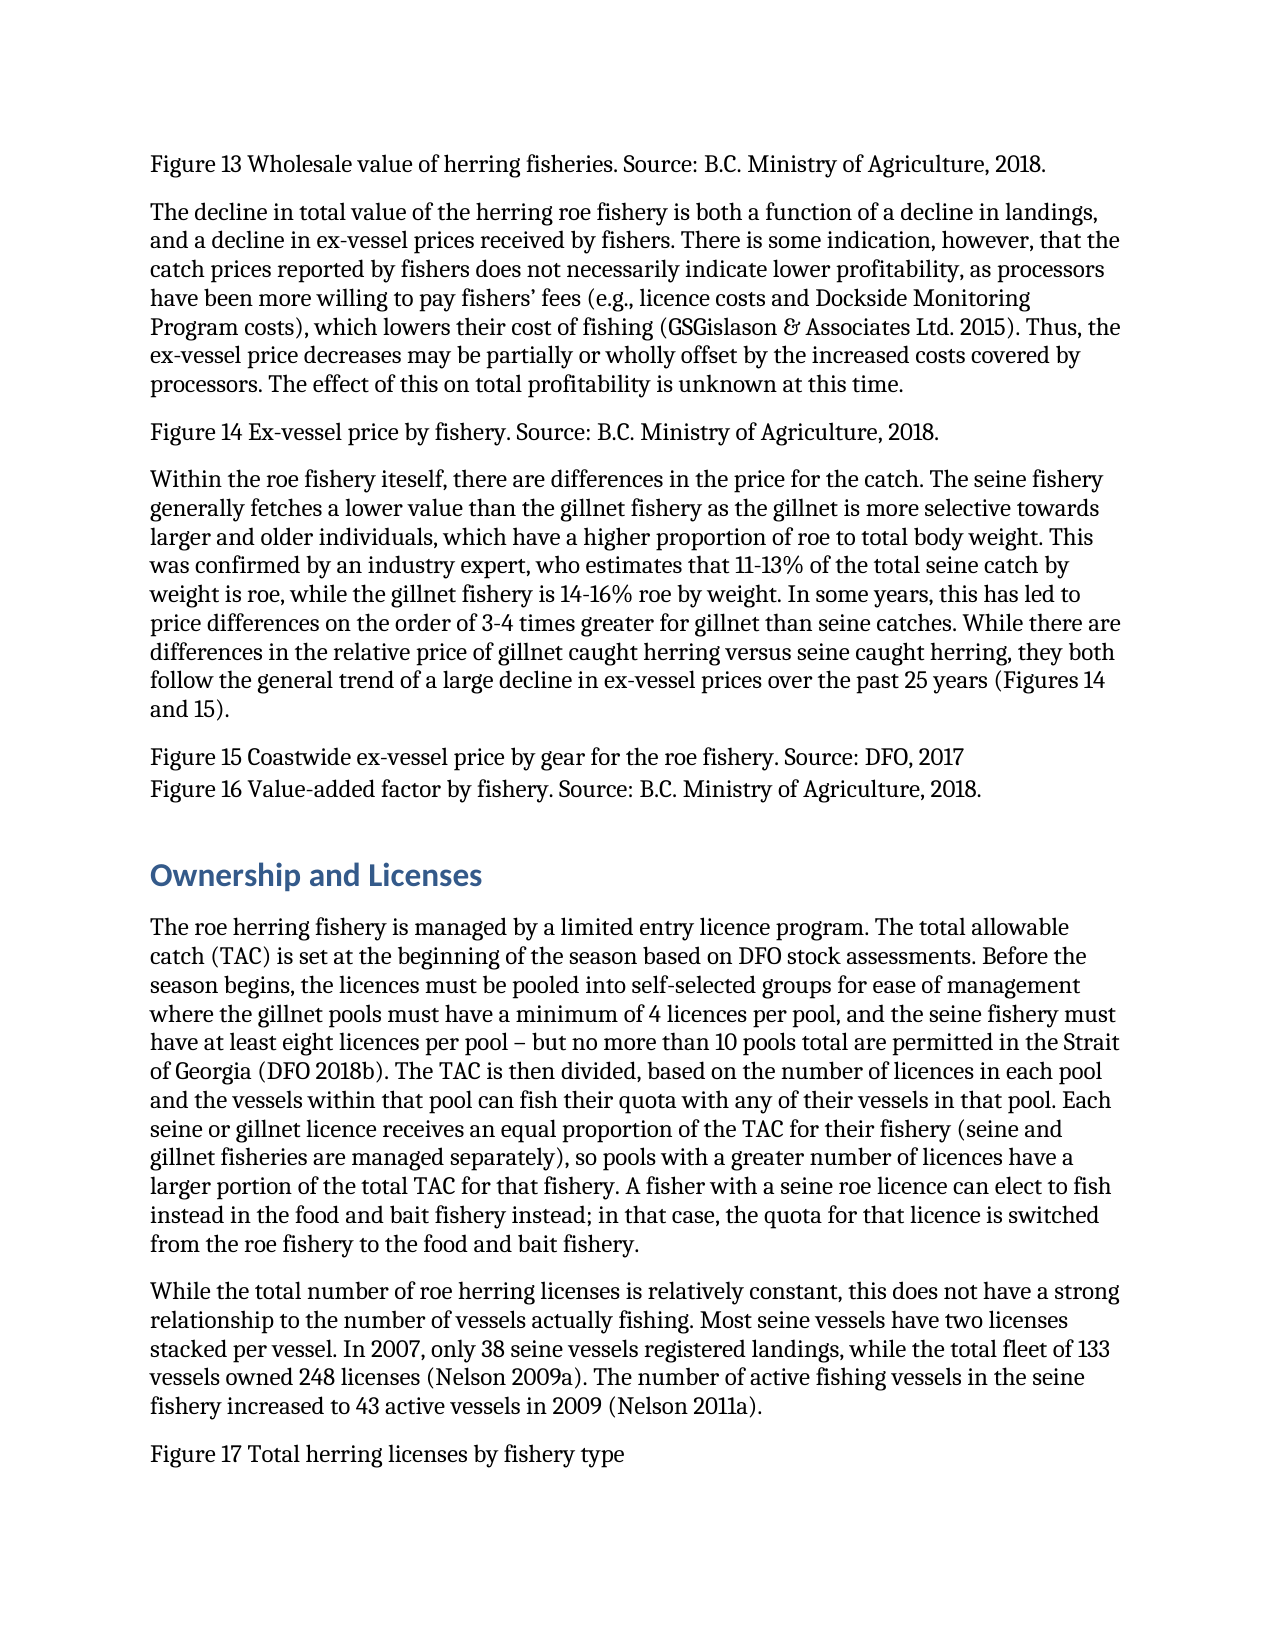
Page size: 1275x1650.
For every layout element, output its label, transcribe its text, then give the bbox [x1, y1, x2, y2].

text Figure 13 Wholesale value of herring fisheries. Source: B.C. Ministry of Agriculture, 2018. [150, 150, 1125, 179]
text The decline in total value of the herring roe fishery is both a function of a decline in landings, and a decline in ex-vessel prices received by fishers. There is some indication, however, that the catch prices reported by fishers does not necessarily indicate lower profitability, as processors have been more willing to pay fishers’ fees (e.g., licence costs and Dockside Monitoring Program costs), which lowers their cost of fishing (GSGislason & Associates Ltd. 2015). Thus, the ex-vessel price decreases may be partially or wholly offset by the increased costs covered by processors. The effect of this on total profitability is unknown at this time. [150, 197, 1125, 399]
text The roe herring fishery is managed by a limited entry licence program. The total allowable catch (TAC) is set at the beginning of the season based on DFO stock assessments. Before the season begins, the licences must be pooled into self-selected groups for ease of management where the gillnet pools must have a minimum of 4 licences per pool, and the seine fishery must have at least eight licences per pool – but no more than 10 pools total are permitted in the Strait of Georgia (DFO 2018b). The TAC is then divided, based on the number of licences in each pool and the vessels within that pool can fish their quota with any of their vessels in that pool. Each seine or gillnet licence receives an equal proportion of the TAC for their fishery (seine and gillnet fisheries are managed separately), so pools with a greater number of licences have a larger portion of the total TAC for that fishery. A fisher with a seine roe licence can elect to fish instead in the food and bait fishery instead; in that case, the quota for that licence is switched from the roe fishery to the food and bait fishery. [150, 913, 1125, 1258]
text Figure 16 Value-added factor by fishery. Source: B.C. Ministry of Agriculture, 2018. [150, 775, 1125, 804]
subtitle Ownership and Licenses [150, 854, 1125, 894]
text Within the roe fishery iteself, there are differences in the price for the catch. The seine fishery generally fetches a lower value than the gillnet fishery as the gillnet is more selective towards larger and older individuals, which have a higher proportion of roe to total body weight. This was confirmed by an industry expert, who estimates that 11-13% of the total seine catch by weight is roe, while the gillnet fishery is 14-16% roe by weight. In some years, this has led to price differences on the order of 3-4 times greater for gillnet than seine catches. While there are differences in the relative price of gillnet caught herring versus seine caught herring, they both follow the general trend of a large decline in ex-vessel prices over the past 25 years (Figures 14 and 15). [150, 465, 1125, 724]
text Figure 17 Total herring licenses by fishery type [150, 1439, 1125, 1468]
text While the total number of roe herring licenses is relatively constant, this does not have a strong relationship to the number of vessels actually fishing. Most seine vessels have two licenses stacked per vessel. In 2007, only 38 seine vessels registered landings, while the total fleet of 133 vessels owned 248 licenses (Nelson 2009a). The number of active fishing vessels in the seine fishery increased to 43 active vessels in 2009 (Nelson 2011a). [150, 1277, 1125, 1421]
text Figure 14 Ex-vessel price by fishery. Source: B.C. Ministry of Agriculture, 2018. [150, 417, 1125, 446]
text Figure 15 Coastwide ex-vessel price by gear for the roe fishery. Source: DFO, 2017 [150, 742, 1125, 771]
